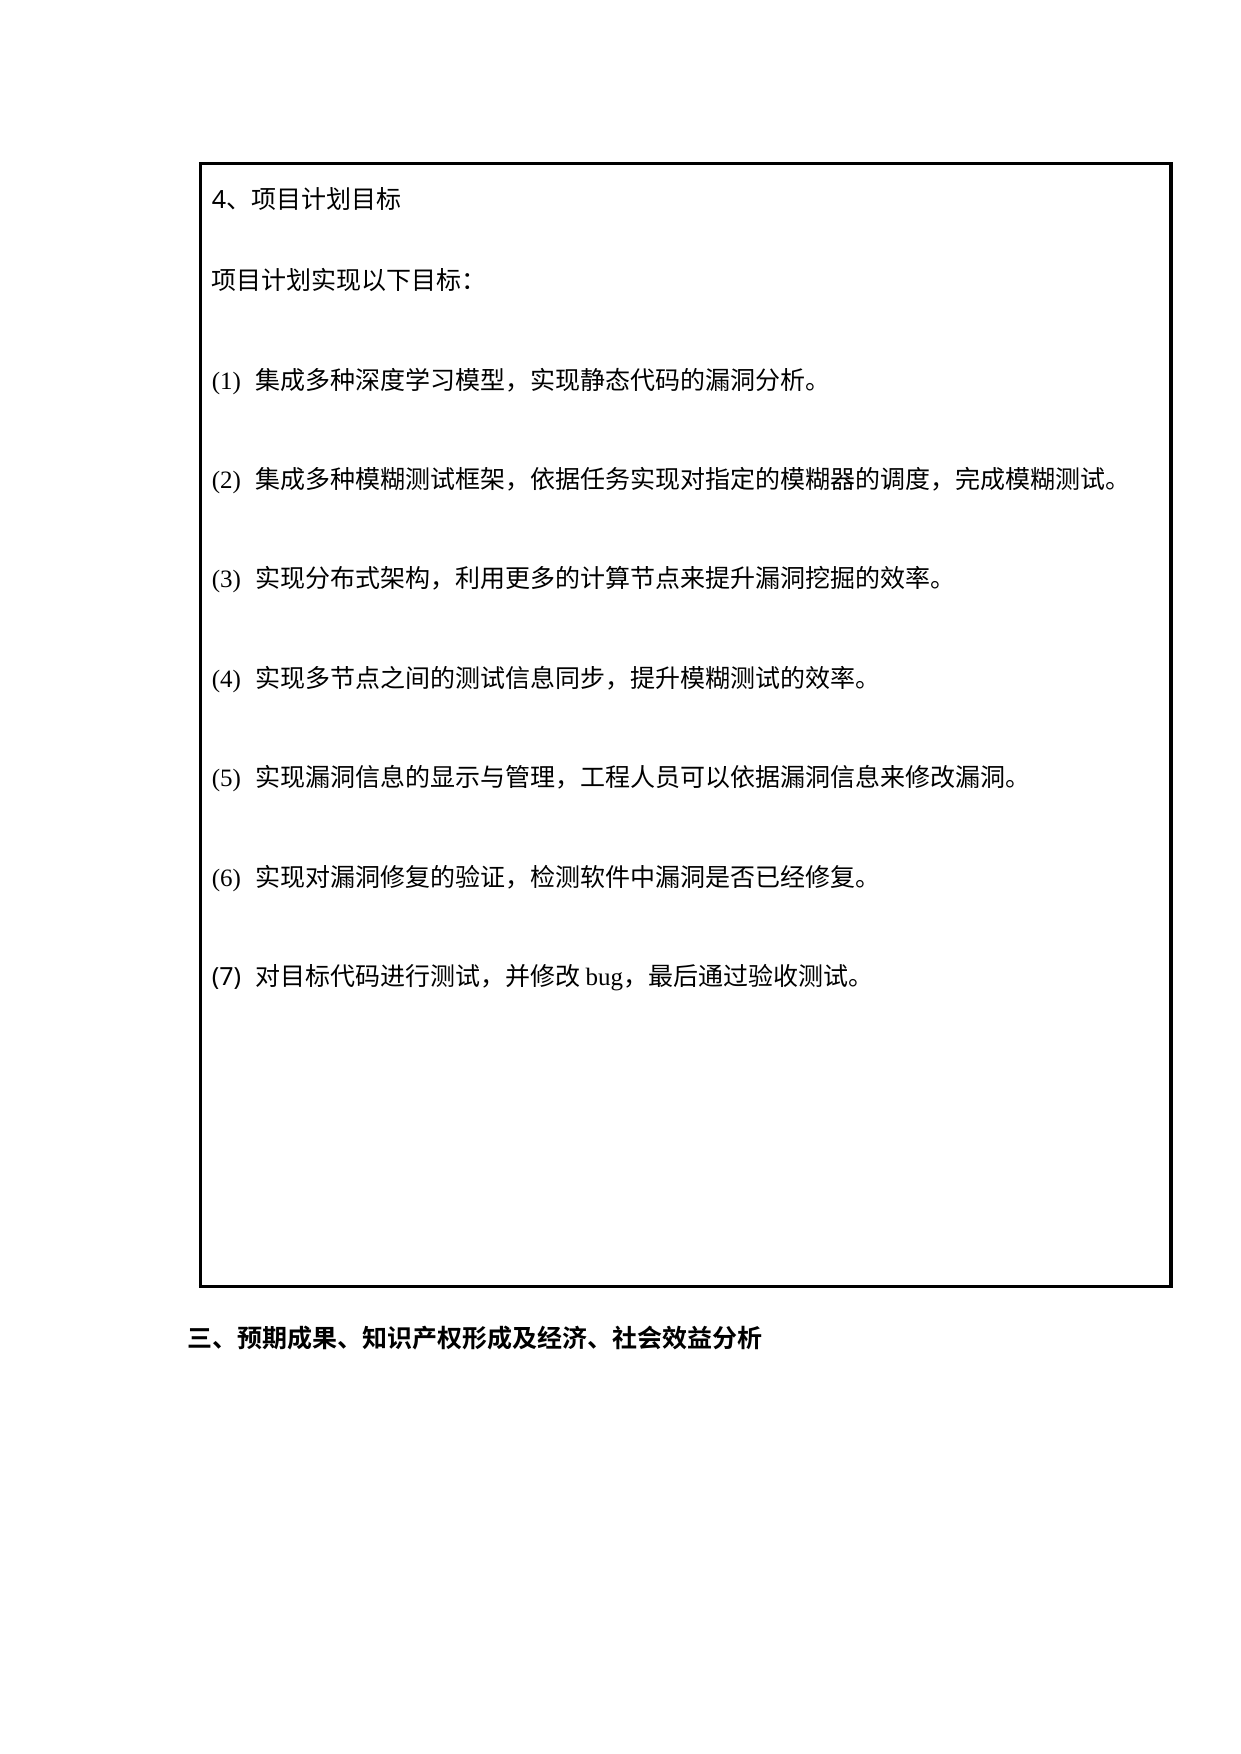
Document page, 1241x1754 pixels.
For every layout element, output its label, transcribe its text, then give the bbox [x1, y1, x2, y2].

text 三、预期成果、知识产权形成及经济、社会效益分析 [187, 1304, 1053, 1369]
table_cell 4、项目计划目标 项目计划实现以下目标： 集成多种深度学习模型，实现静态代码的漏洞分析。 集成多种模糊测试框架，依据任务实现对指定的模糊器的调度，完成模糊测试。 实现分布式架构，利用更多的计算节点来提升漏洞挖掘的效率。 实现多节点之间的测试信息同步，提升模糊测试的效率。 实现漏洞信息的显示与管理，工程人员可以依据漏洞信息来修改漏洞。 实现对漏洞修复的验证，检测软件中漏洞是否已经修复。 对目标代码进行测试，并修改bug，最后通过验收测试。 [202, 165, 1169, 1285]
